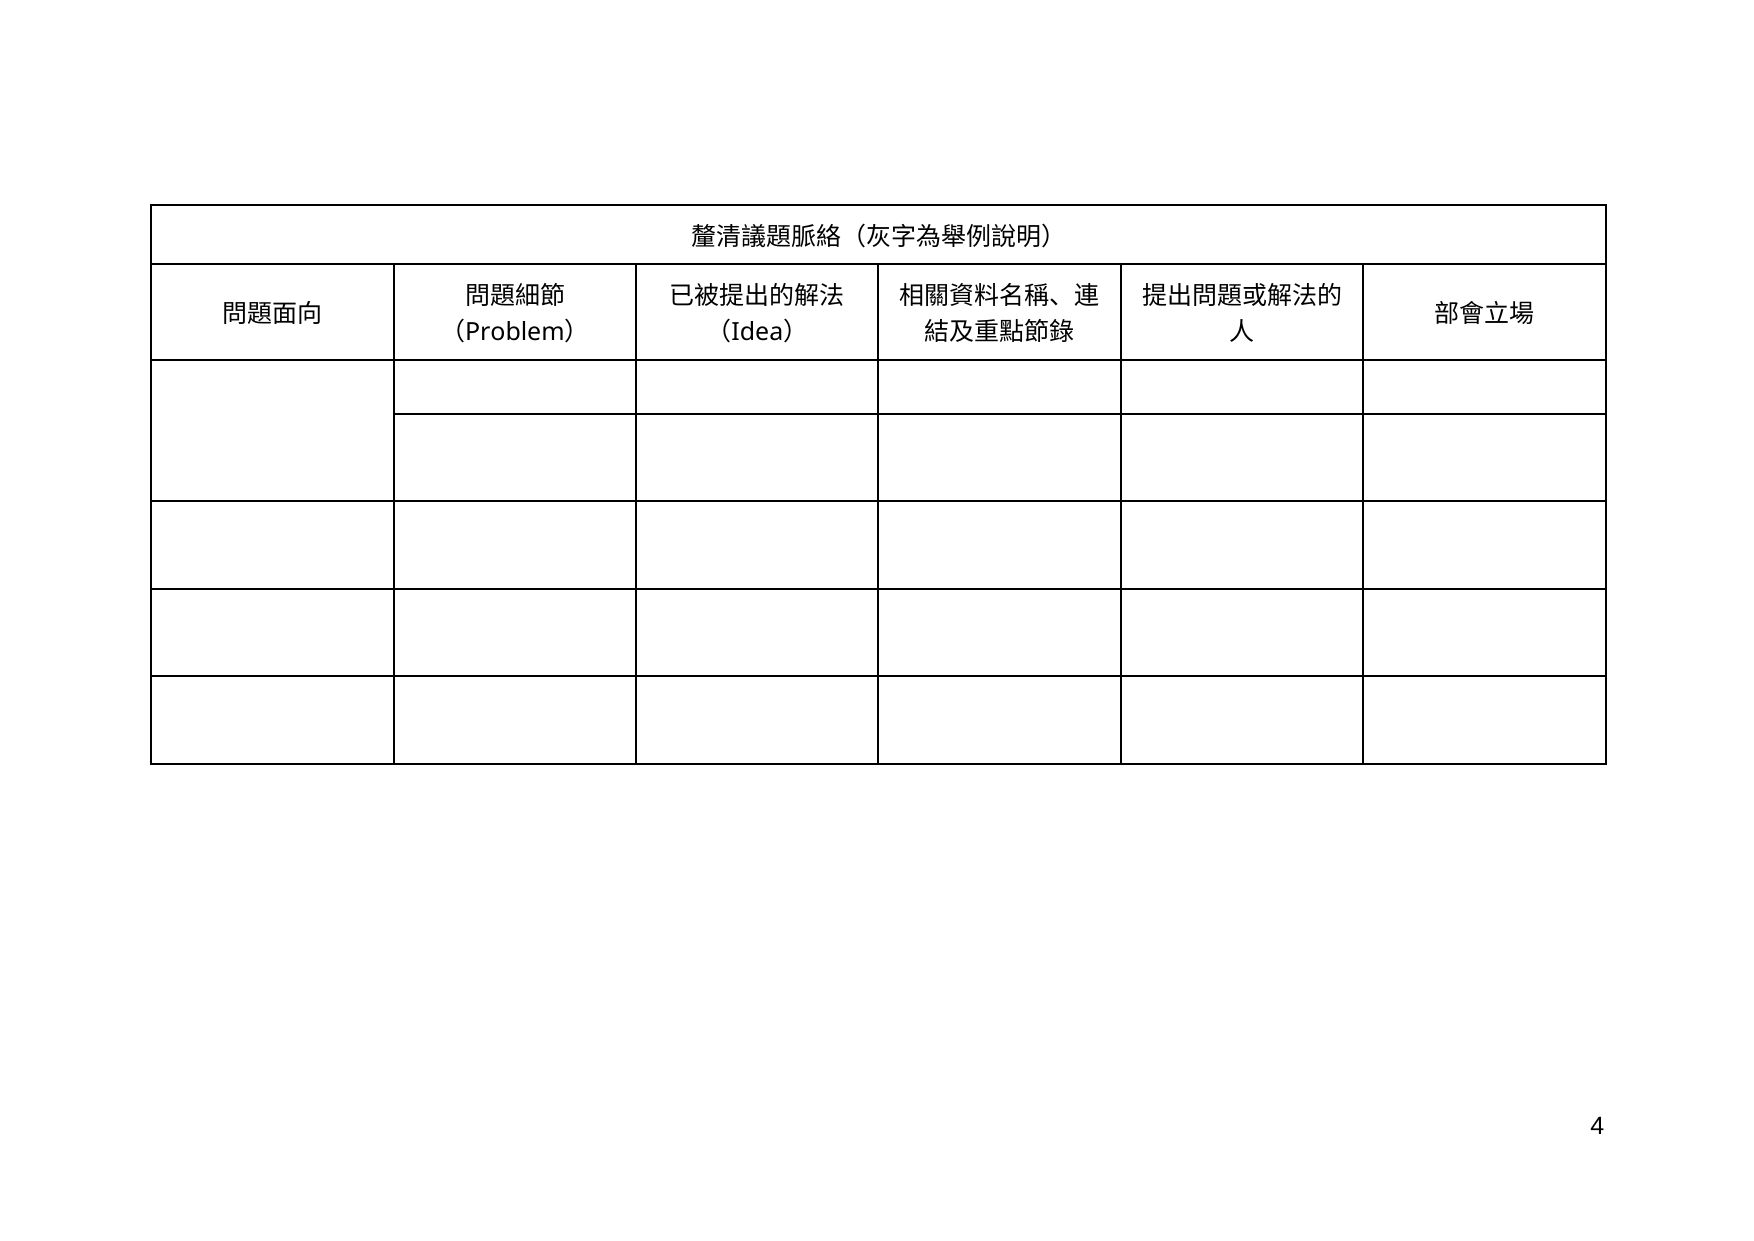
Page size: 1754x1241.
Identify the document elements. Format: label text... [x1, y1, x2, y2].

table_cell [152, 677, 393, 763]
table_cell 提出問題或解法的人 [1122, 265, 1362, 358]
table_cell [152, 502, 393, 588]
table_cell 相關資料名稱、連結及重點節錄 [879, 265, 1120, 358]
table_cell [637, 502, 877, 588]
table_cell 已被提出的解法 （Idea） [637, 265, 877, 358]
table_cell 問題細節 （Problem） [395, 265, 635, 358]
table_cell [637, 590, 877, 675]
table_header 釐清議題脈絡（灰字為舉例說明） [152, 206, 1605, 263]
table_cell [1122, 361, 1362, 413]
table_cell [637, 361, 877, 413]
table_cell [152, 590, 393, 675]
table_cell [1122, 590, 1362, 675]
table_cell [395, 677, 635, 763]
table_cell [637, 677, 877, 763]
table_cell [395, 590, 635, 675]
table_cell [1122, 415, 1362, 500]
table_cell [879, 502, 1120, 588]
table_cell [1364, 502, 1605, 588]
table_cell [879, 590, 1120, 675]
table_cell [1122, 502, 1362, 588]
table_cell [879, 677, 1120, 763]
table_cell [1364, 677, 1605, 763]
table_cell [1364, 590, 1605, 675]
table_cell [395, 361, 635, 413]
table_cell [879, 361, 1120, 413]
table_cell 部會立場 [1364, 265, 1605, 358]
table_cell [1364, 415, 1605, 500]
table_cell [1364, 361, 1605, 413]
table_cell [1122, 677, 1362, 763]
table_cell [395, 502, 635, 588]
table_cell [637, 415, 877, 500]
table_cell 問題面向 [152, 265, 393, 358]
table_cell [879, 415, 1120, 500]
table_cell [152, 361, 393, 500]
table_cell [395, 415, 635, 500]
